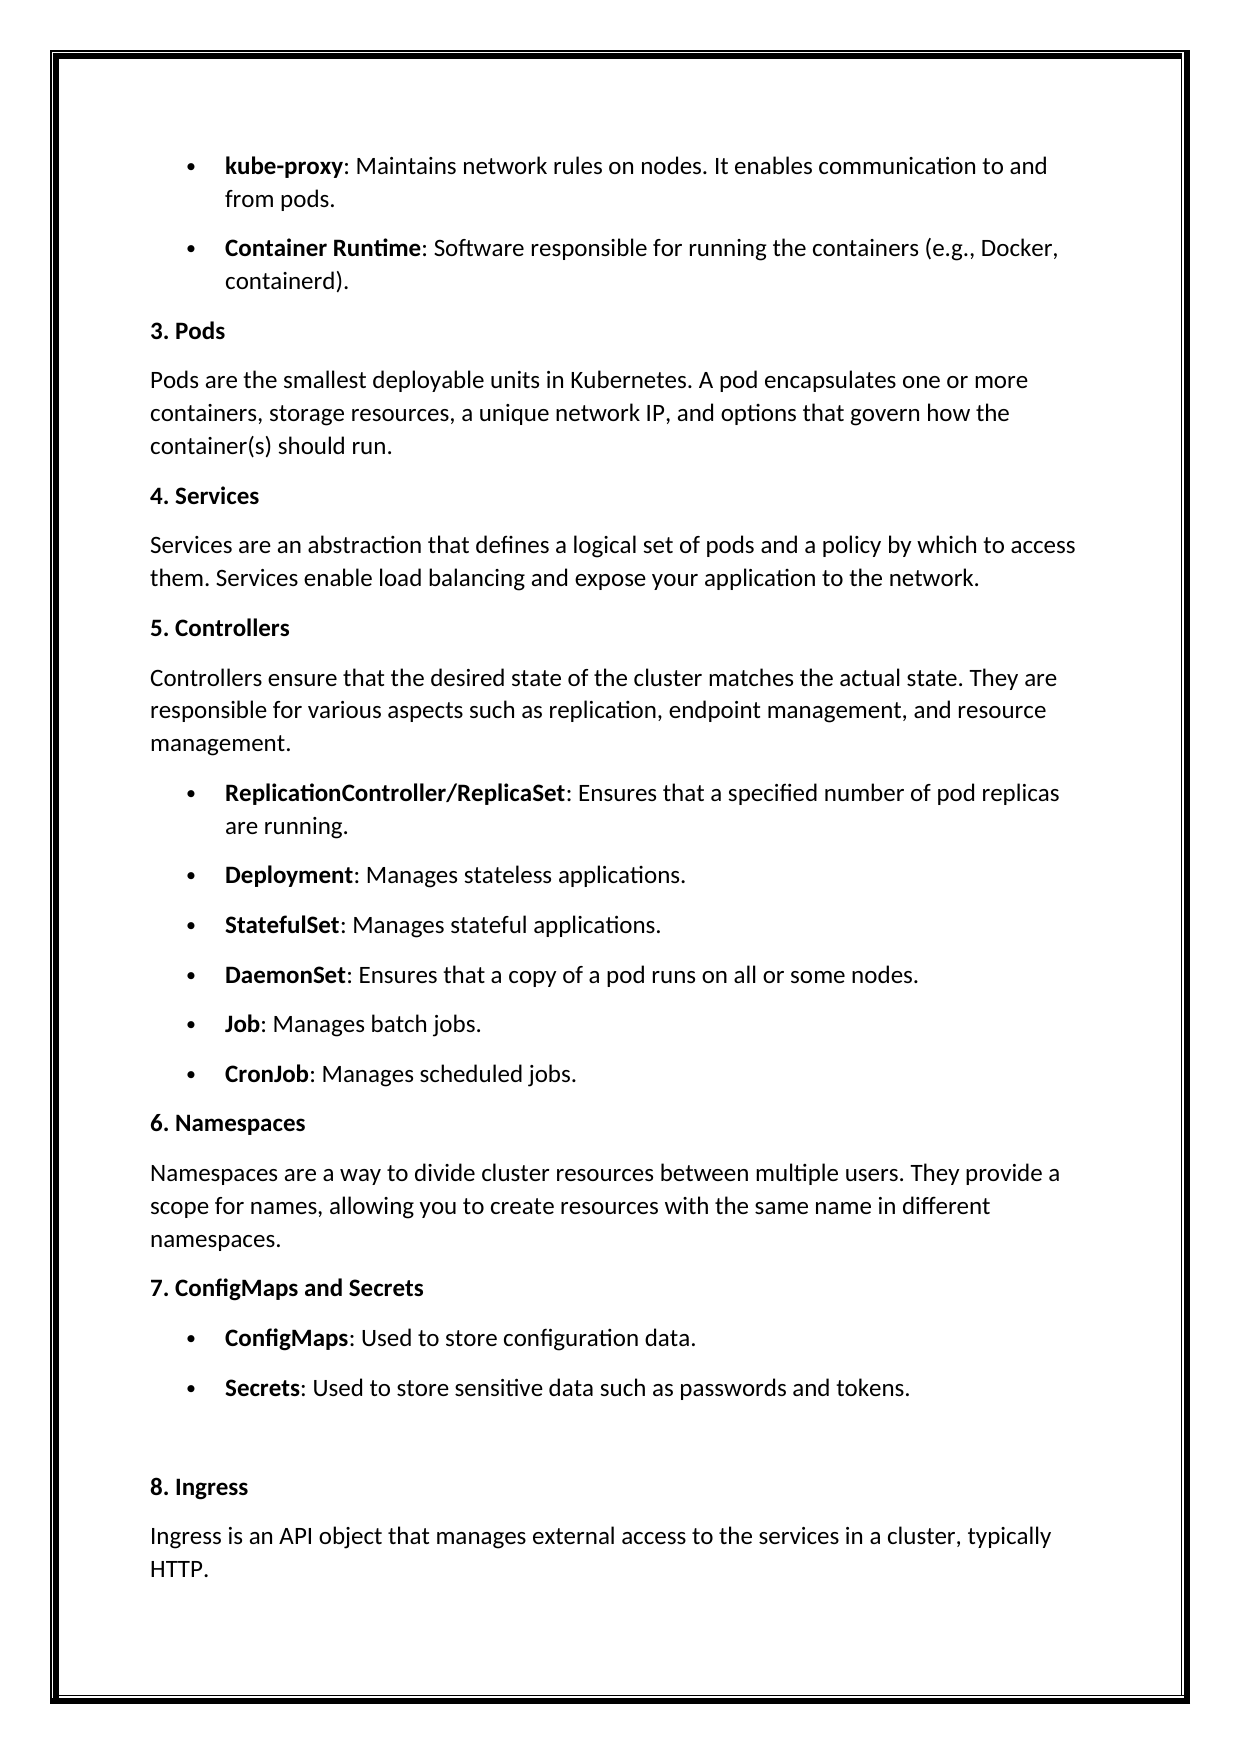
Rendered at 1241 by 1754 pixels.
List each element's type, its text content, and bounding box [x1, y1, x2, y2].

text 4. Services [150, 480, 1090, 511]
list Job: Manages batch jobs. [187, 1008, 1090, 1039]
list Container Runtime: Software responsible for running the containers (e.g., Docker, containerd). [187, 232, 1090, 296]
list Deployment: Manages stateless applications. [187, 859, 1090, 890]
text 6. Namespaces [150, 1107, 1090, 1138]
text 7. ConfigMaps and Secrets [150, 1272, 1090, 1303]
text 8. Ingress [150, 1471, 1090, 1501]
text Controllers ensure that the desired state of the cluster matches the actual state. They are responsible for various aspects such as replication, endpoint management, and resource management. [150, 662, 1090, 758]
list DaemonSet: Ensures that a copy of a pod runs on all or some nodes. [187, 959, 1090, 989]
text Namespaces are a way to divide cluster resources between multiple users. They provide a scope for names, allowing you to create resources with the same name in different namespaces. [150, 1157, 1090, 1253]
list ReplicationController/ReplicaSet: Ensures that a specified number of pod replicas are running. [187, 777, 1090, 841]
list StatefulSet: Manages stateful applications. [187, 909, 1090, 940]
text Ingress is an API object that manages external access to the services in a cluster, typically HTTP. [150, 1520, 1090, 1584]
text Pods are the smallest deployable units in Kubernetes. A pod encapsulates one or more containers, storage resources, a unique network IP, and options that govern how the container(s) should run. [150, 364, 1090, 461]
list kube-proxy: Maintains network rules on nodes. It enables communication to and from pods. [187, 150, 1090, 213]
text Services are an abstraction that defines a logical set of pods and a policy by which to access them. Services enable load balancing and expose your application to the network. [150, 529, 1090, 593]
text 3. Pods [150, 315, 1090, 346]
text 5. Controllers [150, 612, 1090, 643]
list ConfigMaps: Used to store configuration data. [187, 1322, 1090, 1353]
list CronJob: Manages scheduled jobs. [187, 1058, 1090, 1088]
list Secrets: Used to store sensitive data such as passwords and tokens. [187, 1372, 1090, 1402]
